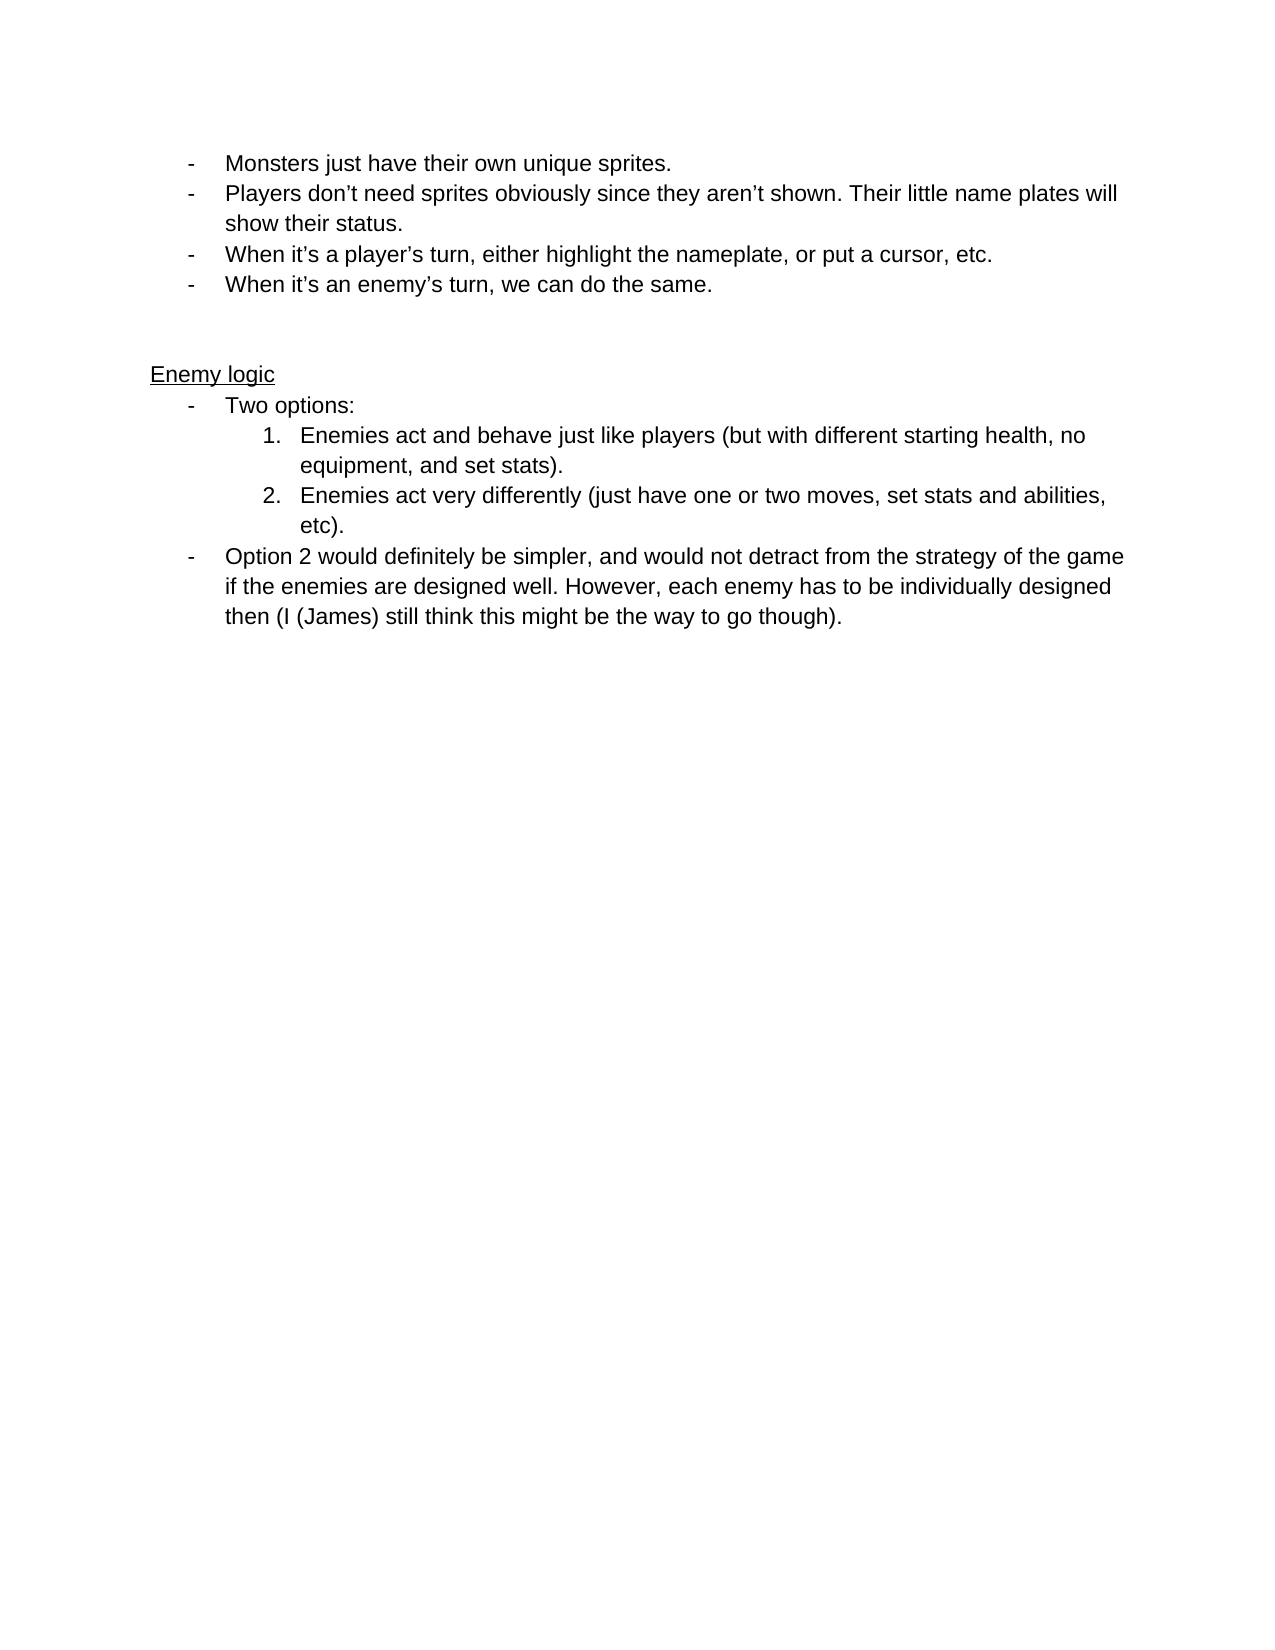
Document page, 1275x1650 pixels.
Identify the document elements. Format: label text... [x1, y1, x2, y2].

list Two options: [187, 392, 1125, 418]
list Players don’t need sprites obviously since they aren’t shown. Their little name plates will show their status. [187, 180, 1125, 237]
list Enemies act and behave just like players (but with different starting health, no equipment, and set stats). [262, 422, 1125, 478]
list Enemies act very differently (just have one or two moves, set stats and abilities, etc). [262, 482, 1125, 539]
text Enemy logic [150, 361, 1125, 388]
list Monsters just have their own unique sprites. [187, 150, 1125, 176]
list When it’s an enemy’s turn, we can do the same. [187, 271, 1125, 297]
list Option 2 would definitely be simpler, and would not detract from the strategy of the game if the enemies are designed well. However, each enemy has to be individually designed then (I (James) still think this might be the way to go though). [187, 543, 1125, 629]
list When it’s a player’s turn, either highlight the nameplate, or put a cursor, etc. [187, 241, 1125, 267]
